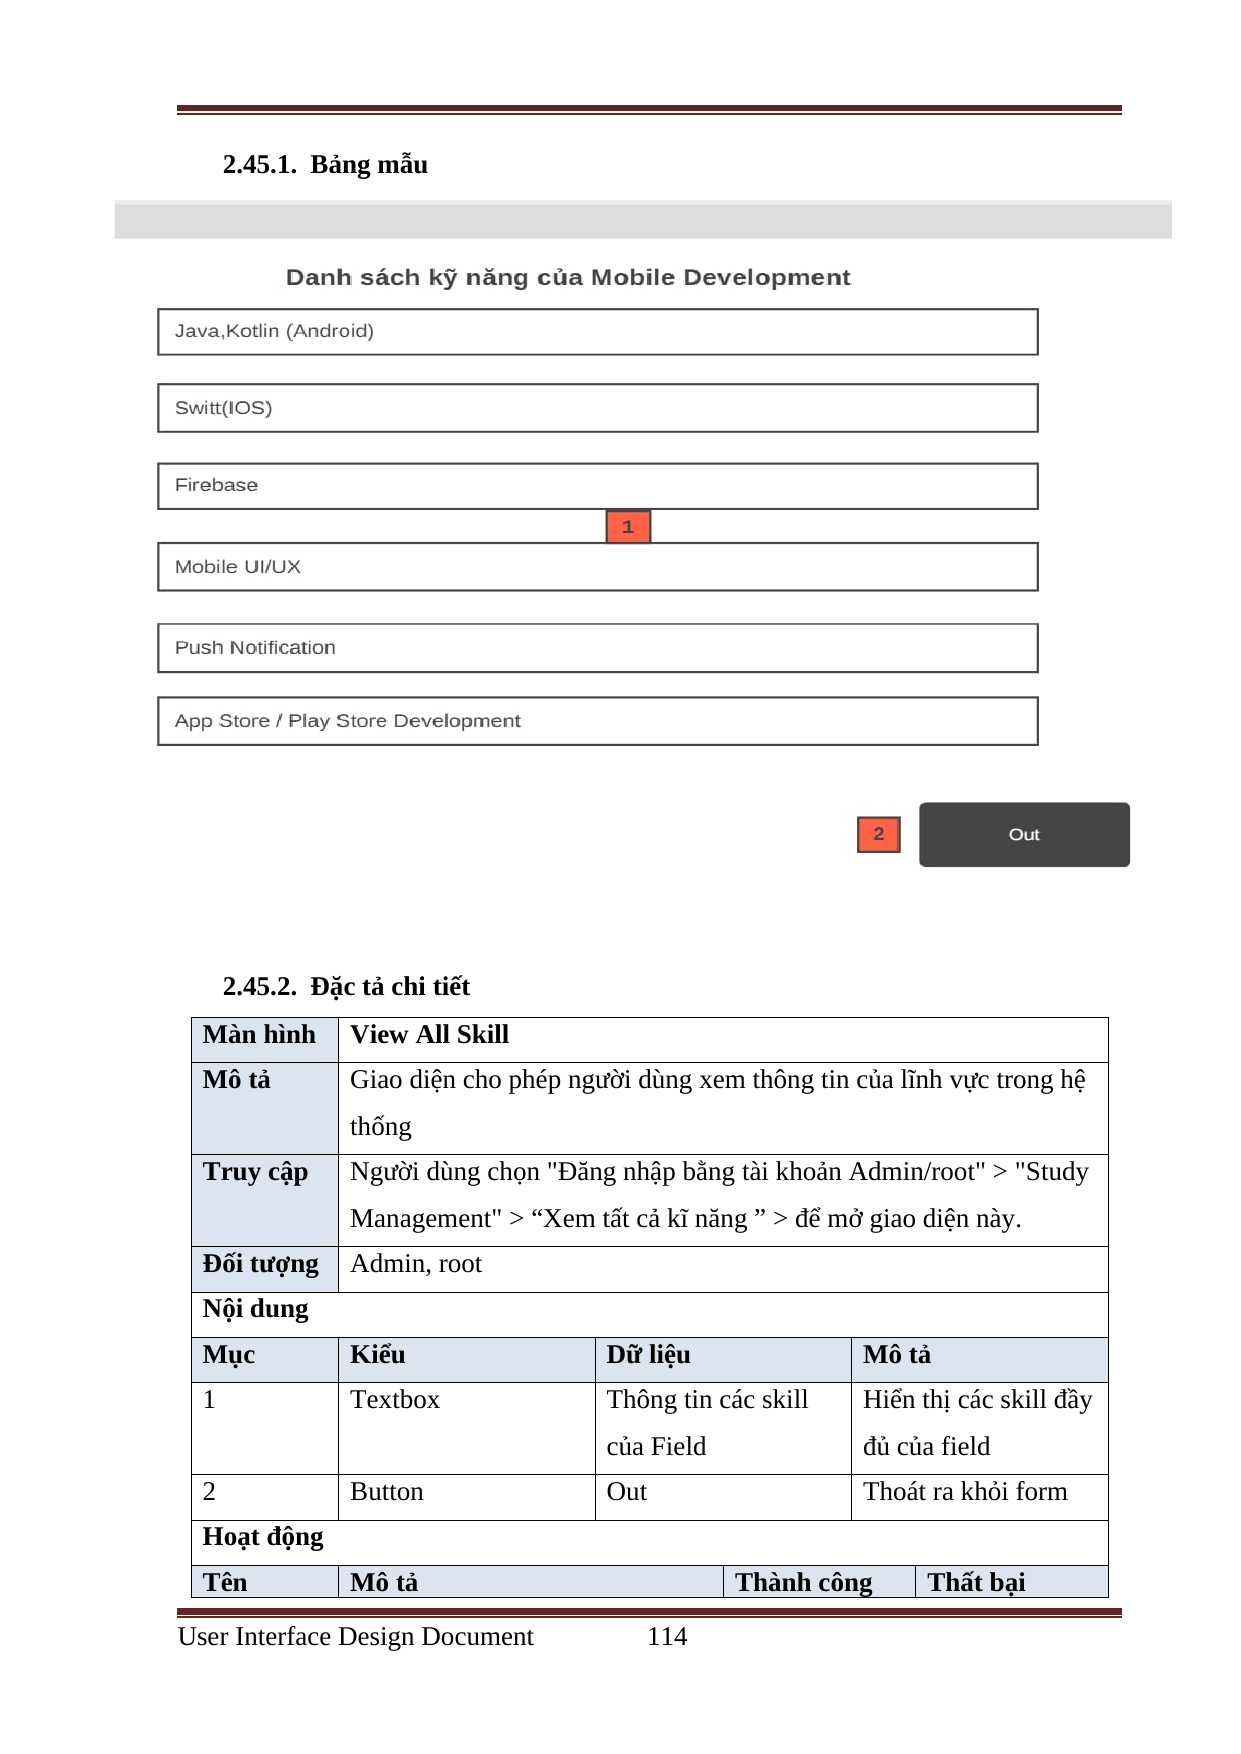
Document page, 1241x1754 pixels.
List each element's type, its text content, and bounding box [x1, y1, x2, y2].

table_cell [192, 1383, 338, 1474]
list Bảng mẫu [223, 148, 1122, 179]
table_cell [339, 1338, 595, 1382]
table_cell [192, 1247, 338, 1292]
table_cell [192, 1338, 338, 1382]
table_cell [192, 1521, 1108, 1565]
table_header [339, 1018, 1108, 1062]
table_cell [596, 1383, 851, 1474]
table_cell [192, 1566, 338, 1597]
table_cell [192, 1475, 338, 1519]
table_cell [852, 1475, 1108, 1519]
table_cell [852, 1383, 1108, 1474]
picture [114, 200, 1172, 893]
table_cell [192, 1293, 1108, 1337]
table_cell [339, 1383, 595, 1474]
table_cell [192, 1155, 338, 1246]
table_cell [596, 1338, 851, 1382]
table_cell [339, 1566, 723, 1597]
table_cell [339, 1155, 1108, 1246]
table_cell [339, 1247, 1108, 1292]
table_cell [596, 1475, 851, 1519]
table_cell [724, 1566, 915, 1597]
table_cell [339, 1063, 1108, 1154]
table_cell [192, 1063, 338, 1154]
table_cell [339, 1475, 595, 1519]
list Đặc tả chi tiết [223, 970, 1122, 1001]
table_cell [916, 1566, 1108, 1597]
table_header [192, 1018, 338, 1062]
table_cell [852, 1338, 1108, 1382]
